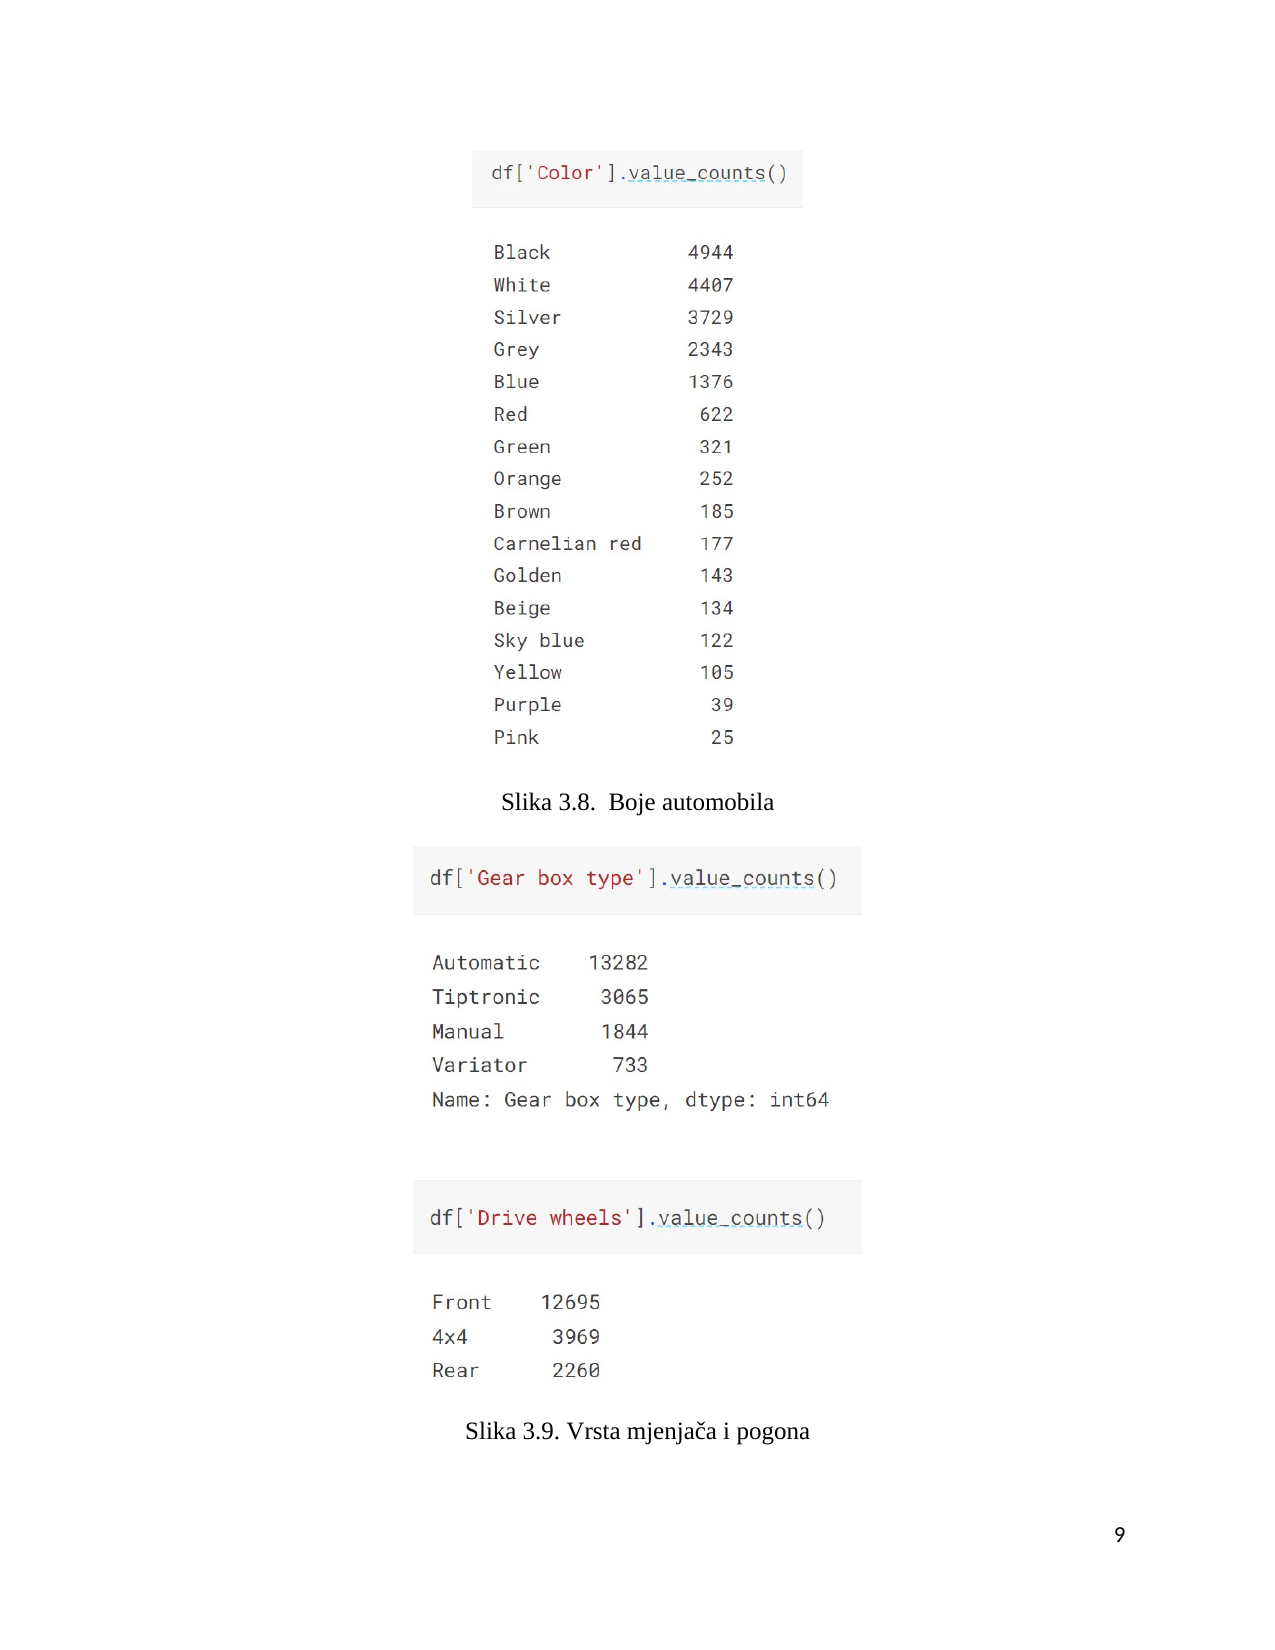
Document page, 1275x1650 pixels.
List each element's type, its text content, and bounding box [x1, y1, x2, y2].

text Slika 3.8. Boje automobila [150, 787, 1125, 816]
picture [413, 846, 862, 1386]
picture [471, 150, 804, 757]
text Slika 3.9. Vrsta mjenjača i pogona [150, 1416, 1125, 1445]
